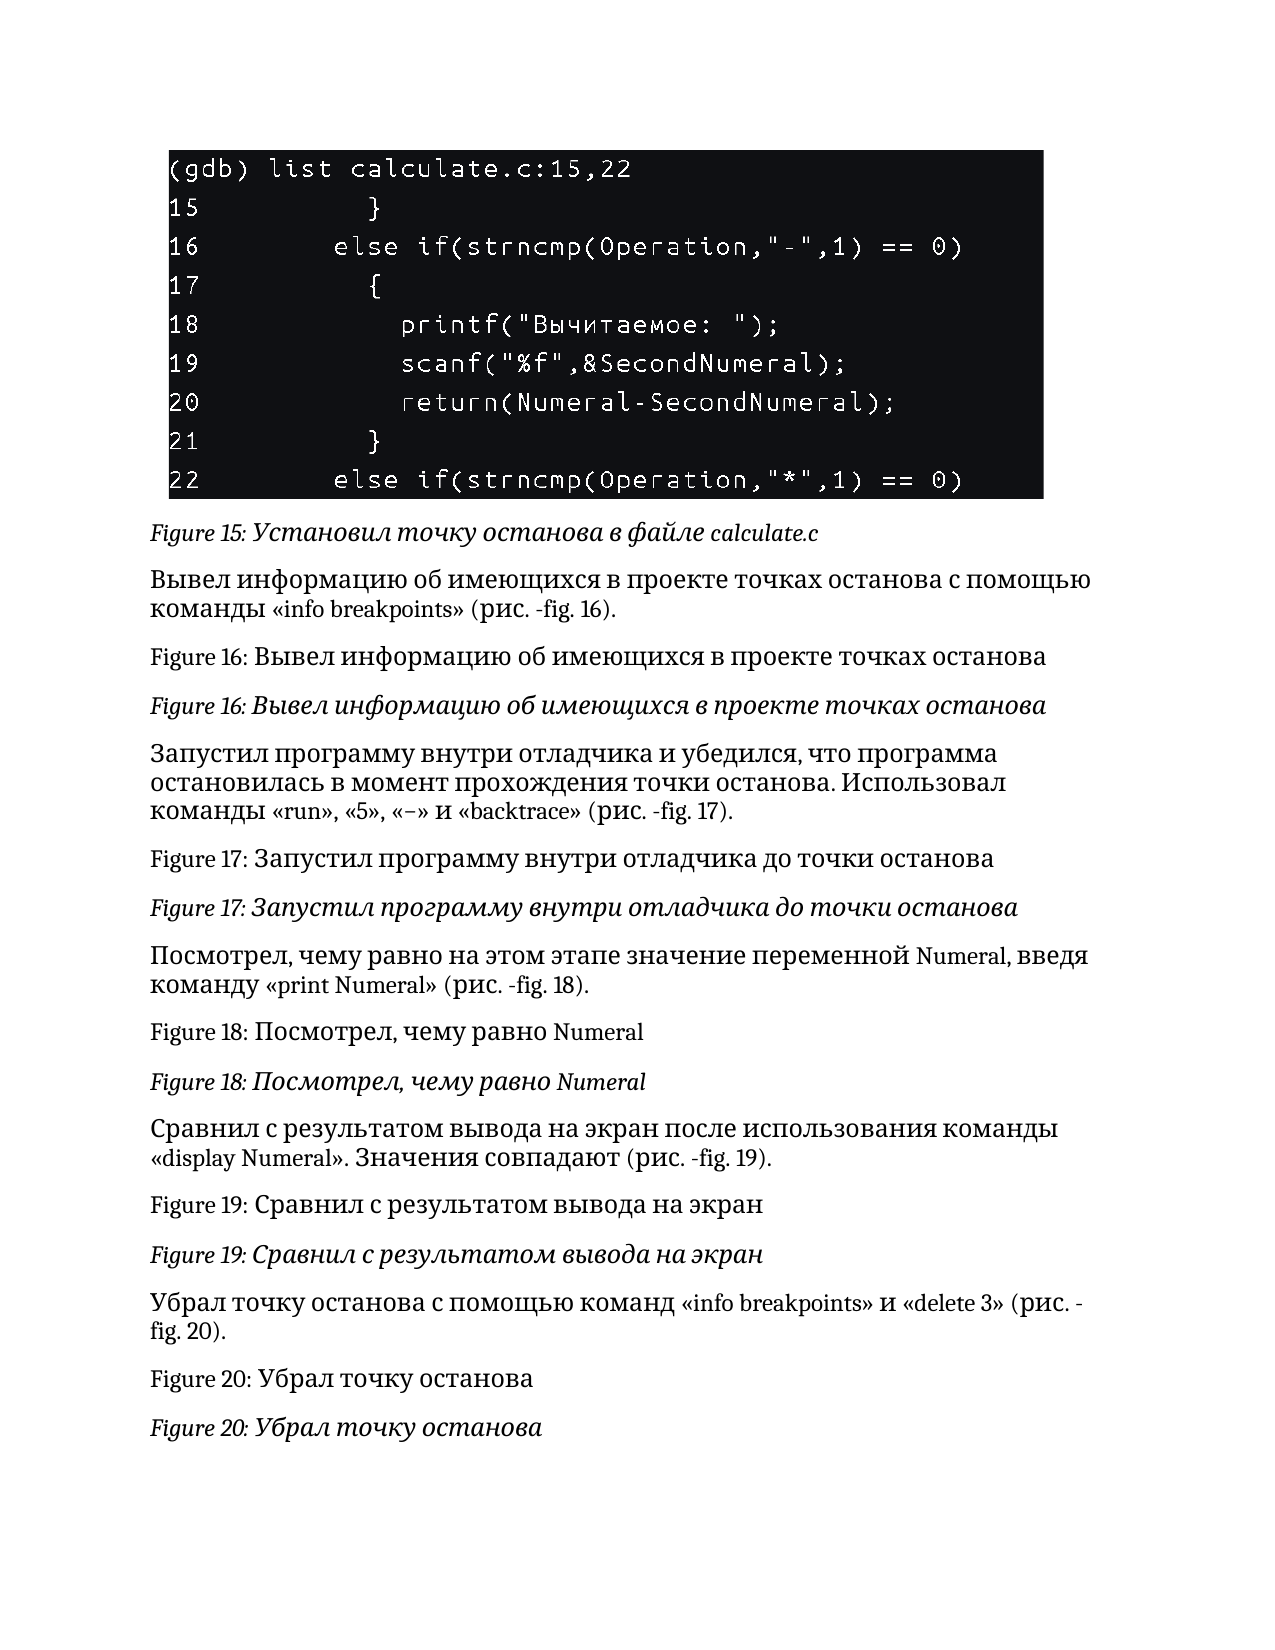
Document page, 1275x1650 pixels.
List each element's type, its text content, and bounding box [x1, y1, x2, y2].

text Figure 16: Вывел информацию об имеющихся в проекте точках останова [150, 692, 1125, 721]
text Figure 20: Убрал точку останова [150, 1414, 1125, 1443]
text Figure 18: Посмотрел, чему равно Numeral [150, 1018, 1125, 1047]
text Figure 19: Сравнил с результатом вывода на экран [150, 1241, 1125, 1270]
text Сравнил с результатом вывода на экран после использования команды «display Numeral». Значения совпадают (рис. -fig. 19). [150, 1115, 1125, 1173]
text Убрал точку останова с помощью команд «info breakpoints» и «delete 3» (рис. -fig. 20). [150, 1288, 1125, 1346]
text Figure 16: Вывел информацию об имеющихся в проекте точках останова [150, 643, 1125, 671]
text Figure 18: Посмотрел, чему равно Numeral [150, 1068, 1125, 1096]
text Запустил программу внутри отладчика и убедился, что программа остановилась в момент прохождения точки останова. Использовал команды «run», «5», «−» и «backtrace» (рис. -fig. 17). [150, 740, 1125, 826]
text Посмотрел, чему равно на этом этапе значение переменной Numeral, введя команду «print Numeral» (рис. -fig. 18). [150, 942, 1125, 999]
text Figure 17: Запустил программу внутри отладчика до точки останова [150, 894, 1125, 923]
text Вывел информацию об имеющихся в проекте точках останова с помощью команды «info breakpoints» (рис. -fig. 16). [150, 566, 1125, 624]
text Figure 20: Убрал точку останова [150, 1365, 1125, 1393]
text Figure 17: Запустил программу внутри отладчика до точки останова [150, 845, 1125, 873]
text Figure 19: Сравнил с результатом вывода на экран [150, 1191, 1125, 1220]
text Figure 15: Установил точку останова в файле calculate.c [150, 519, 1125, 548]
picture [168, 150, 1044, 499]
